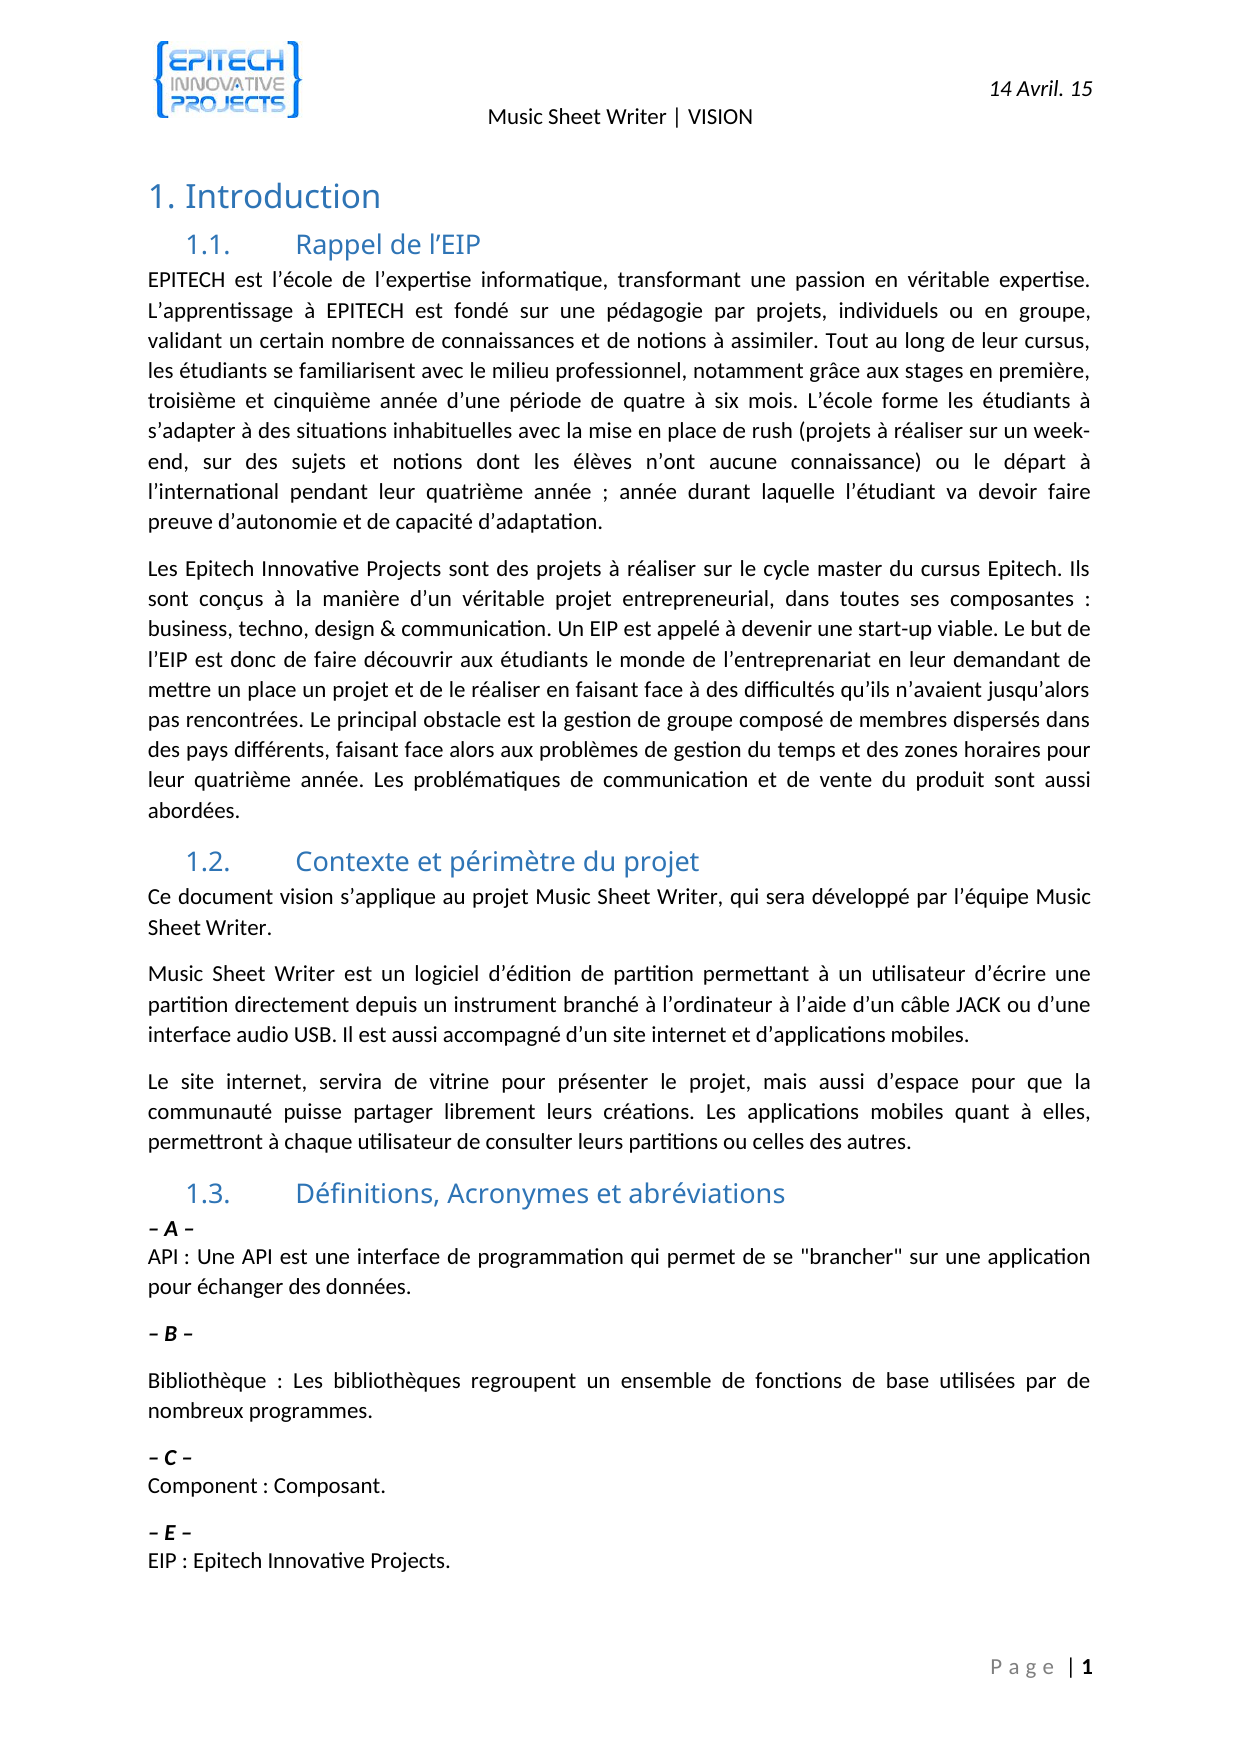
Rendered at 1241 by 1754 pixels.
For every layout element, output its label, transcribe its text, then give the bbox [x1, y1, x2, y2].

text Component : Composant. [148, 1471, 1093, 1499]
text – C – [148, 1443, 1093, 1471]
text – E – [148, 1518, 1093, 1546]
text – A – [148, 1214, 1093, 1242]
picture [152, 41, 303, 118]
text Le site internet, servira de vitrine pour présenter le projet, mais aussi d’espace pour que la communauté puisse partager librement leurs créations. Les applications mobiles quant à elles, permettront à chaque utilisateur de consulter leurs partitions ou celles des autres. [148, 1067, 1093, 1155]
text Ce document vision s’applique au projet Music Sheet Writer, qui sera développé par l’équipe Music Sheet Writer. [148, 882, 1093, 941]
text EIP : Epitech Innovative Projects. [148, 1546, 1093, 1574]
subtitle Définitions, Acronymes et abréviations [185, 1174, 1093, 1211]
subtitle Rappel de l’EIP [185, 226, 1093, 263]
text Music Sheet Writer est un logiciel d’édition de partition permettant à un utilisateur d’écrire une partition directement depuis un instrument branché à l’ordinateur à l’aide d’un câble JACK ou d’une interface audio USB. Il est aussi accompagné d’un site internet et d’applications mobiles. [148, 959, 1093, 1048]
subtitle Introduction [148, 173, 1093, 218]
text – B – [148, 1319, 1093, 1347]
text API : Une API est une interface de programmation qui permet de se "brancher" sur une application pour échanger des données. [148, 1242, 1093, 1300]
text EPITECH est l’école de l’expertise informatique, transformant une passion en véritable expertise. L’apprentissage à EPITECH est fondé sur une pédagogie par projets, individuels ou en groupe, validant un certain nombre de connaissances et de notions à assimiler. Tout au long de leur cursus, les étudiants se familiarisent avec le milieu professionnel, notamment grâce aux stages en première, troisième et cinquième année d’une période de quatre à six mois. L’école forme les étudiants à s’adapter à des situations inhabituelles avec la mise en place de rush (projets à réaliser sur un week-end, sur des sujets et notions dont les élèves n’ont aucune connaissance) ou le départ à l’international pendant leur quatrième année ; année durant laquelle l’étudiant va devoir faire preuve d’autonomie et de capacité d’adaptation. [148, 266, 1093, 535]
subtitle Contexte et périmètre du projet [185, 843, 1093, 879]
text Les Epitech Innovative Projects sont des projets à réaliser sur le cycle master du cursus Epitech. Ils sont conçus à la manière d’un véritable projet entrepreneurial, dans toutes ses composantes : business, techno, design & communication. Un EIP est appelé à devenir une start-up viable. Le but de l’EIP est donc de faire découvrir aux étudiants le monde de l’entreprenariat en leur demandant de mettre un place un projet et de le réaliser en faisant face à des difficultés qu’ils n’avaient jusqu’alors pas rencontrées. Le principal obstacle est la gestion de groupe composé de membres dispersés dans des pays différents, faisant face alors aux problèmes de gestion du temps et des zones horaires pour leur quatrième année. Les problématiques de communication et de vente du produit sont aussi abordées. [148, 554, 1093, 824]
text Bibliothèque : Les bibliothèques regroupent un ensemble de fonctions de base utilisées par de nombreux programmes. [148, 1366, 1093, 1424]
